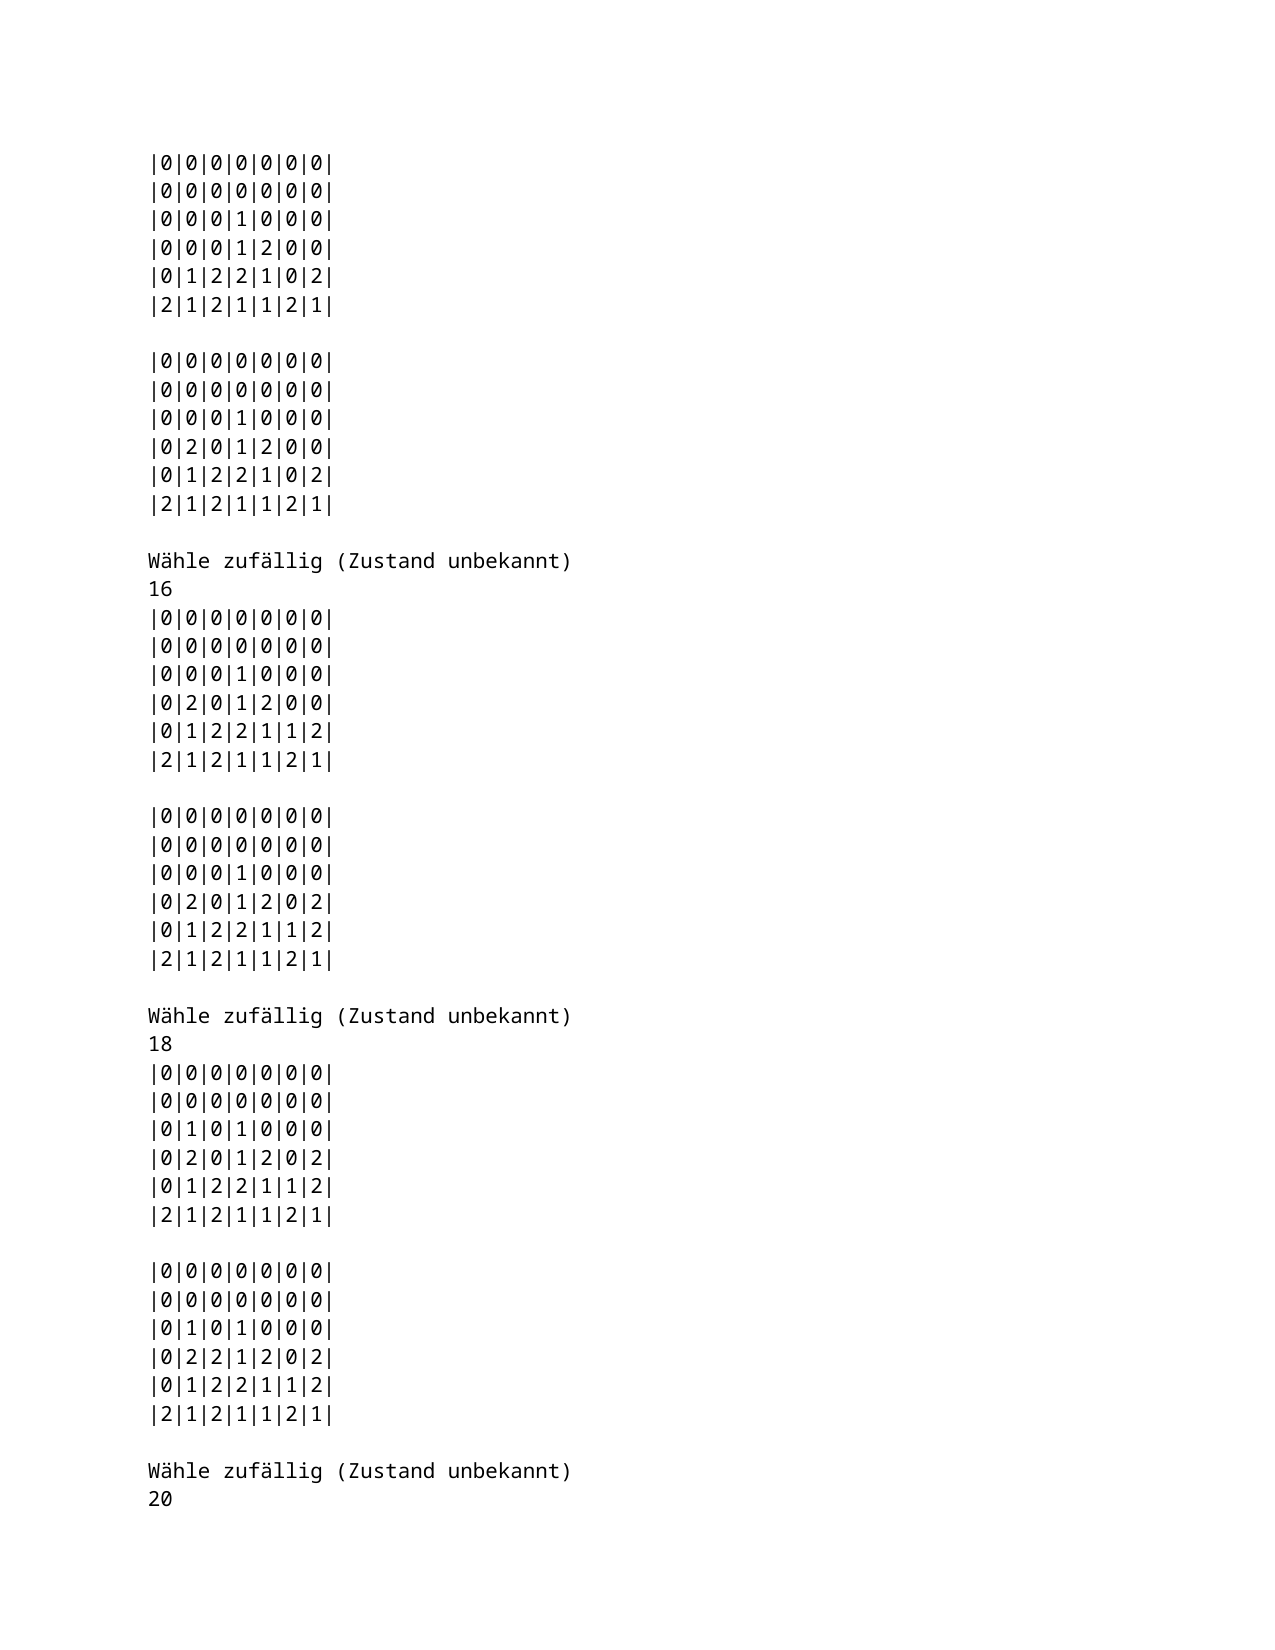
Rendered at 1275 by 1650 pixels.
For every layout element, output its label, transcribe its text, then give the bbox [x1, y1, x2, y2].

text |0|0|0|1|0|0|0| [148, 858, 1127, 887]
text |2|1|2|1|1|2|1| [148, 489, 1127, 517]
text |0|0|0|0|0|0|0| [148, 802, 1127, 830]
text |0|2|0|1|2|0|2| [148, 887, 1127, 915]
text Wähle zufällig (Zustand unbekannt) [148, 1001, 1127, 1029]
text Wähle zufällig (Zustand unbekannt) [148, 546, 1127, 574]
text |0|1|2|2|1|1|2| [148, 915, 1127, 944]
text |0|1|2|2|1|1|2| [148, 1370, 1127, 1399]
text |2|1|2|1|1|2|1| [148, 745, 1127, 773]
text |0|1|2|2|1|1|2| [148, 1171, 1127, 1200]
text |0|1|2|2|1|0|2| [148, 261, 1127, 290]
text |0|0|0|0|0|0|0| [148, 631, 1127, 659]
text |0|1|0|1|0|0|0| [148, 1114, 1127, 1143]
text |0|0|0|0|0|0|0| [148, 176, 1127, 204]
text |2|1|2|1|1|2|1| [148, 1399, 1127, 1427]
text |0|0|0|0|0|0|0| [148, 1257, 1127, 1285]
text |0|2|0|1|2|0|0| [148, 432, 1127, 460]
text Wähle zufällig (Zustand unbekannt) [148, 1456, 1127, 1484]
text |0|2|0|1|2|0|0| [148, 688, 1127, 716]
text |0|0|0|0|0|0|0| [148, 1285, 1127, 1313]
text |0|1|2|2|1|0|2| [148, 460, 1127, 489]
text |2|1|2|1|1|2|1| [148, 290, 1127, 318]
text |0|0|0|0|0|0|0| [148, 148, 1127, 176]
text |0|0|0|0|0|0|0| [148, 1058, 1127, 1086]
text |2|1|2|1|1|2|1| [148, 944, 1127, 972]
text |0|0|0|1|0|0|0| [148, 204, 1127, 233]
text |0|0|0|1|0|0|0| [148, 659, 1127, 688]
text |0|0|0|0|0|0|0| [148, 603, 1127, 631]
text 18 [148, 1029, 1127, 1058]
text |0|0|0|0|0|0|0| [148, 347, 1127, 375]
text |0|1|2|2|1|1|2| [148, 716, 1127, 745]
text 16 [148, 574, 1127, 603]
text |0|0|0|0|0|0|0| [148, 1086, 1127, 1114]
text |0|1|0|1|0|0|0| [148, 1313, 1127, 1342]
text |0|0|0|0|0|0|0| [148, 375, 1127, 403]
text |0|2|2|1|2|0|2| [148, 1342, 1127, 1370]
text |0|0|0|1|2|0|0| [148, 233, 1127, 261]
text |0|2|0|1|2|0|2| [148, 1143, 1127, 1171]
text |0|0|0|1|0|0|0| [148, 403, 1127, 432]
text |2|1|2|1|1|2|1| [148, 1200, 1127, 1228]
text |0|0|0|0|0|0|0| [148, 830, 1127, 858]
text 20 [148, 1484, 1127, 1513]
